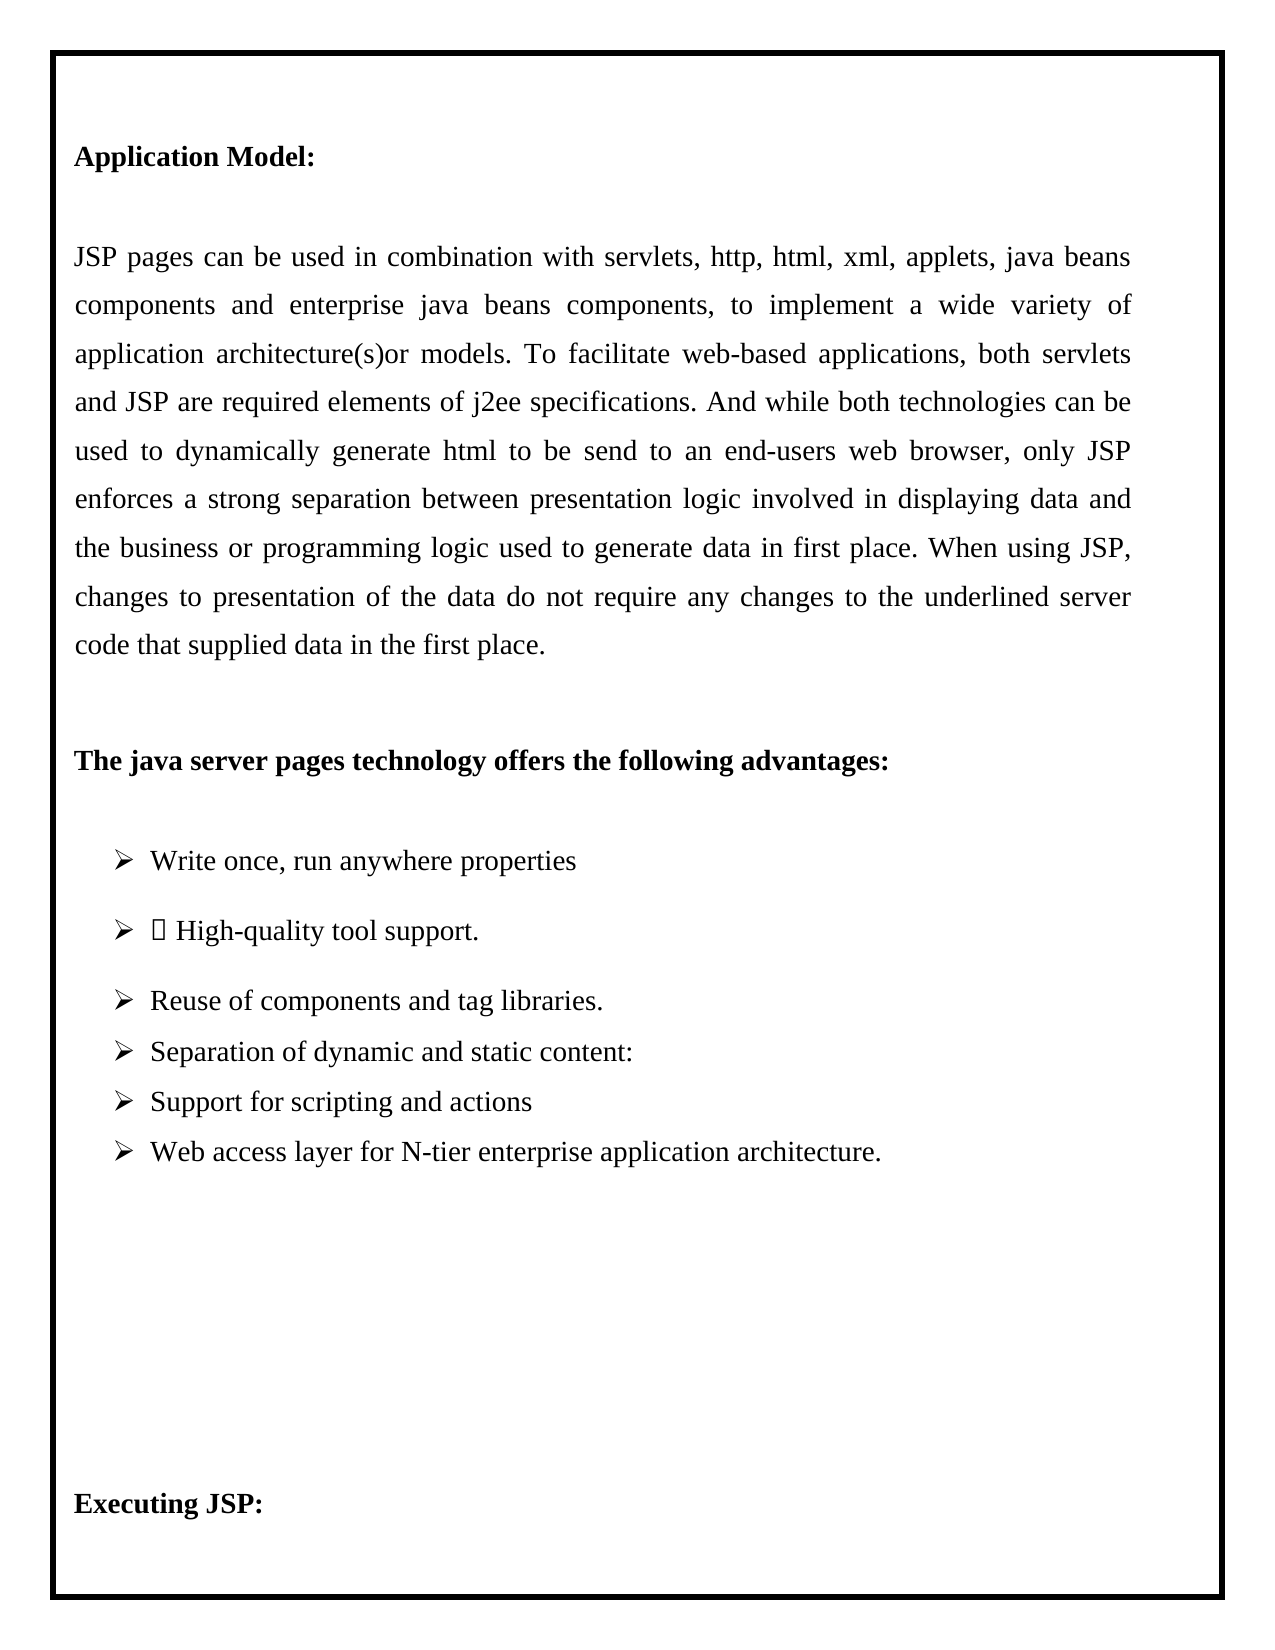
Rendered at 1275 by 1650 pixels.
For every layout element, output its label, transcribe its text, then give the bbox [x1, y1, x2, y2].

text Application Model: [73, 139, 1202, 172]
text JSP pages can be used in combination with servlets, http, html, xml, applets, java beans components and enterprise java beans components, to implement a wide variety of application architecture(s)or models. To facilitate web-based applications, both servlets and JSP are required elements of j2ee specifications. And while both technologies can be used to dynamically generate html to be send to an end-users web browser, only JSP enforces a strong separation between presentation logic involved in displaying data and the business or programming logic used to generate data in first place. When using JSP, changes to presentation of the data do not require any changes to the underlined server code that supplied data in the first place. [73, 239, 1132, 661]
list Write once, run anywhere properties [112, 843, 1201, 877]
list Reuse of components and tag libraries. [112, 983, 1201, 1017]
list Web access layer for N-tier enterprise application architecture. [112, 1134, 1201, 1168]
list Support for scripting and actions [112, 1084, 1201, 1118]
text Executing JSP: [73, 1487, 1202, 1520]
text The java server pages technology offers the following advantages: [73, 743, 1201, 777]
list Separation of dynamic and static content: [112, 1034, 1201, 1067]
list  High-quality tool support. [112, 909, 1201, 948]
